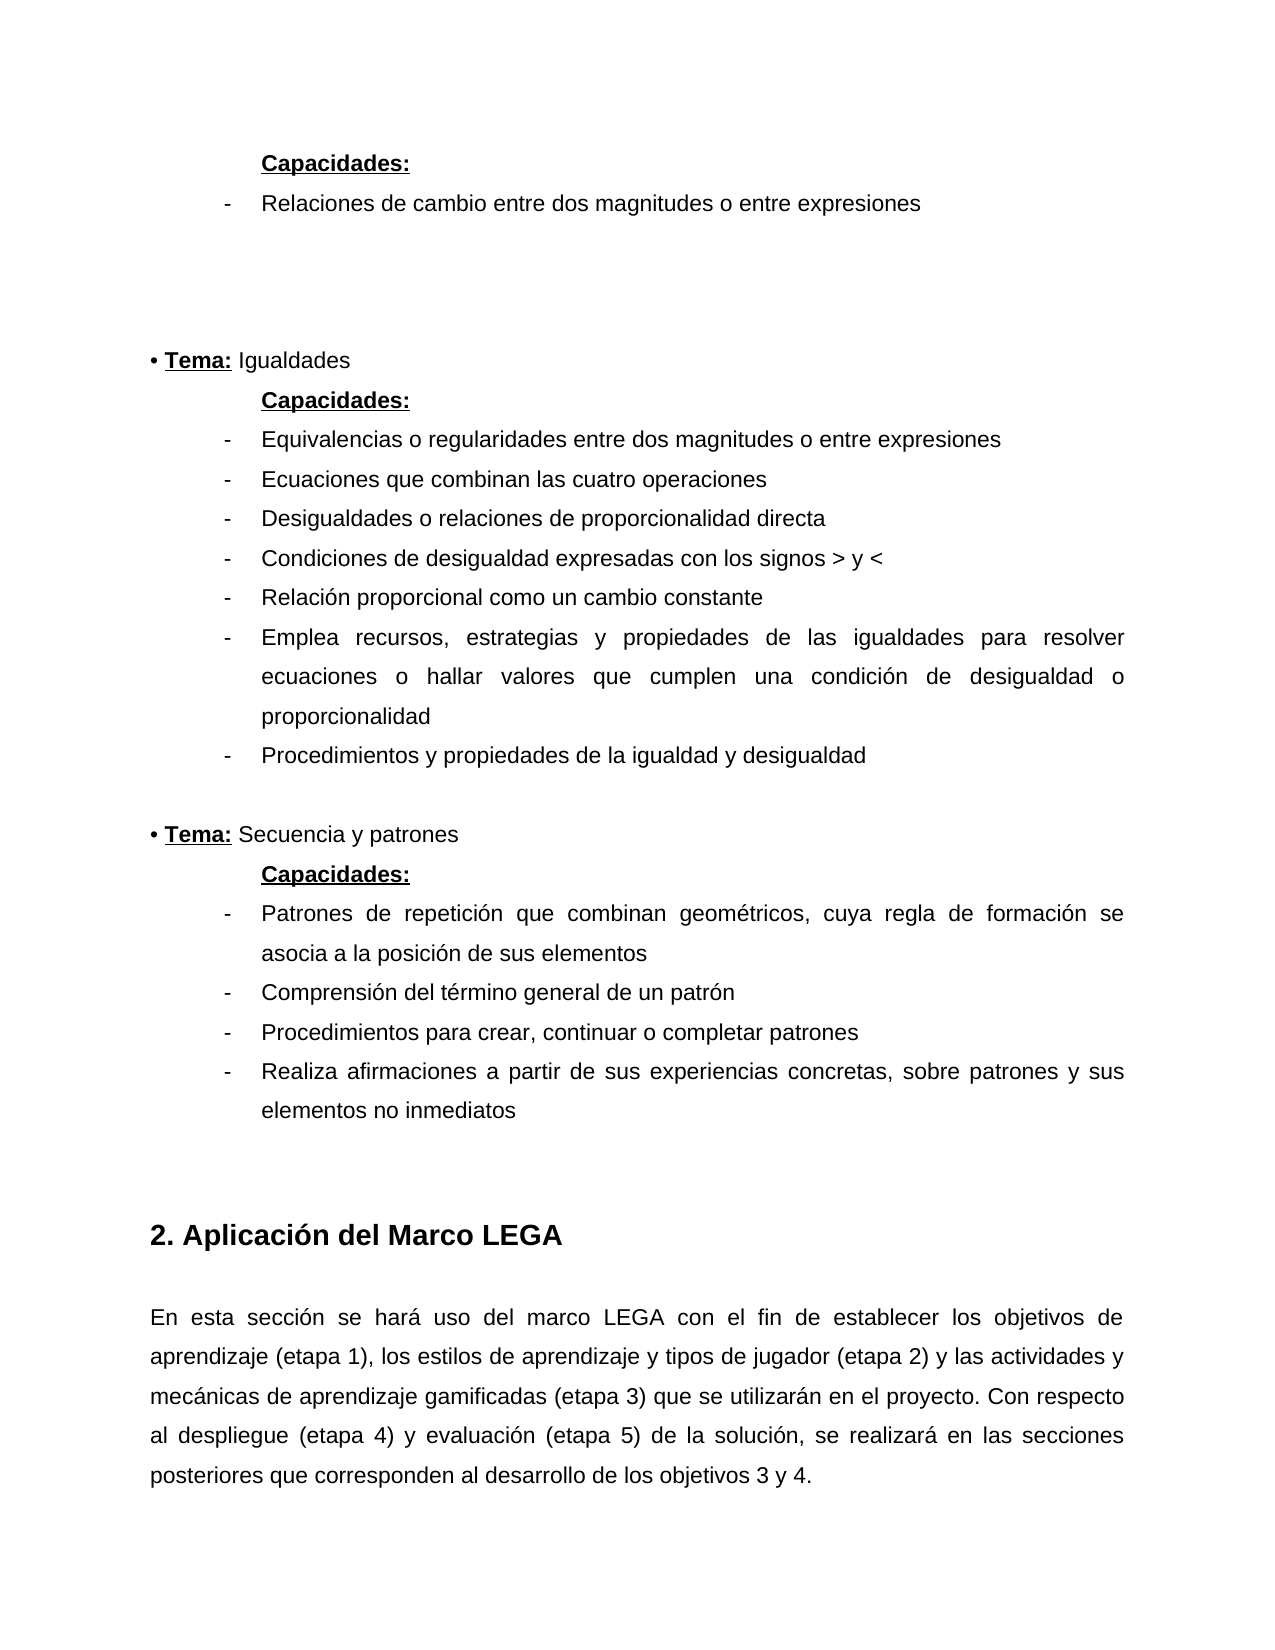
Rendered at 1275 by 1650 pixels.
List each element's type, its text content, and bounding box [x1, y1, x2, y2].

text En esta sección se hará uso del marco LEGA con el fin de establecer los objetivos de aprendizaje (etapa 1), los estilos de aprendizaje y tipos de jugador (etapa 2) y las actividades y mecánicas de aprendizaje gamificadas (etapa 3) que se utilizarán en el proyecto. Con respecto al despliegue (etapa 4) y evaluación (etapa 5) de la solución, se realizará en las secciones posteriores que corresponden al desarrollo de los objetivos 3 y 4. [150, 1304, 1125, 1488]
list Condiciones de desigualdad expresadas con los signos > y < [224, 545, 1125, 571]
list Realiza afirmaciones a partir de sus experiencias concretas, sobre patrones y sus elementos no inmediatos [224, 1058, 1125, 1124]
list Comprensión del término general de un patrón [224, 979, 1125, 1005]
text Capacidades: [261, 861, 1125, 887]
list Procedimientos para crear, continuar o completar patrones [224, 1018, 1125, 1045]
list Relaciones de cambio entre dos magnitudes o entre expresiones [224, 189, 1125, 216]
subtitle 2. Aplicación del Marco LEGA [150, 1218, 1125, 1252]
list Ecuaciones que combinan las cuatro operaciones [224, 466, 1125, 492]
text • Tema: Igualdades [150, 347, 1125, 374]
text • Tema: Secuencia y patrones [150, 821, 1125, 847]
list Desigualdades o relaciones de proporcionalidad directa [224, 505, 1125, 532]
list Patrones de repetición que combinan geométricos, cuya regla de formación se asocia a la posición de sus elementos [224, 900, 1125, 966]
list Emplea recursos, estrategias y propiedades de las igualdades para resolver ecuaciones o hallar valores que cumplen una condición de desigualdad o proporcionalidad [224, 624, 1125, 729]
text Capacidades: [261, 387, 1125, 413]
list Relación proporcional como un cambio constante [224, 584, 1125, 611]
list Procedimientos y propiedades de la igualdad y desigualdad [224, 742, 1125, 768]
list Equivalencias o regularidades entre dos magnitudes o entre expresiones [224, 426, 1125, 453]
text Capacidades: [261, 150, 1125, 176]
